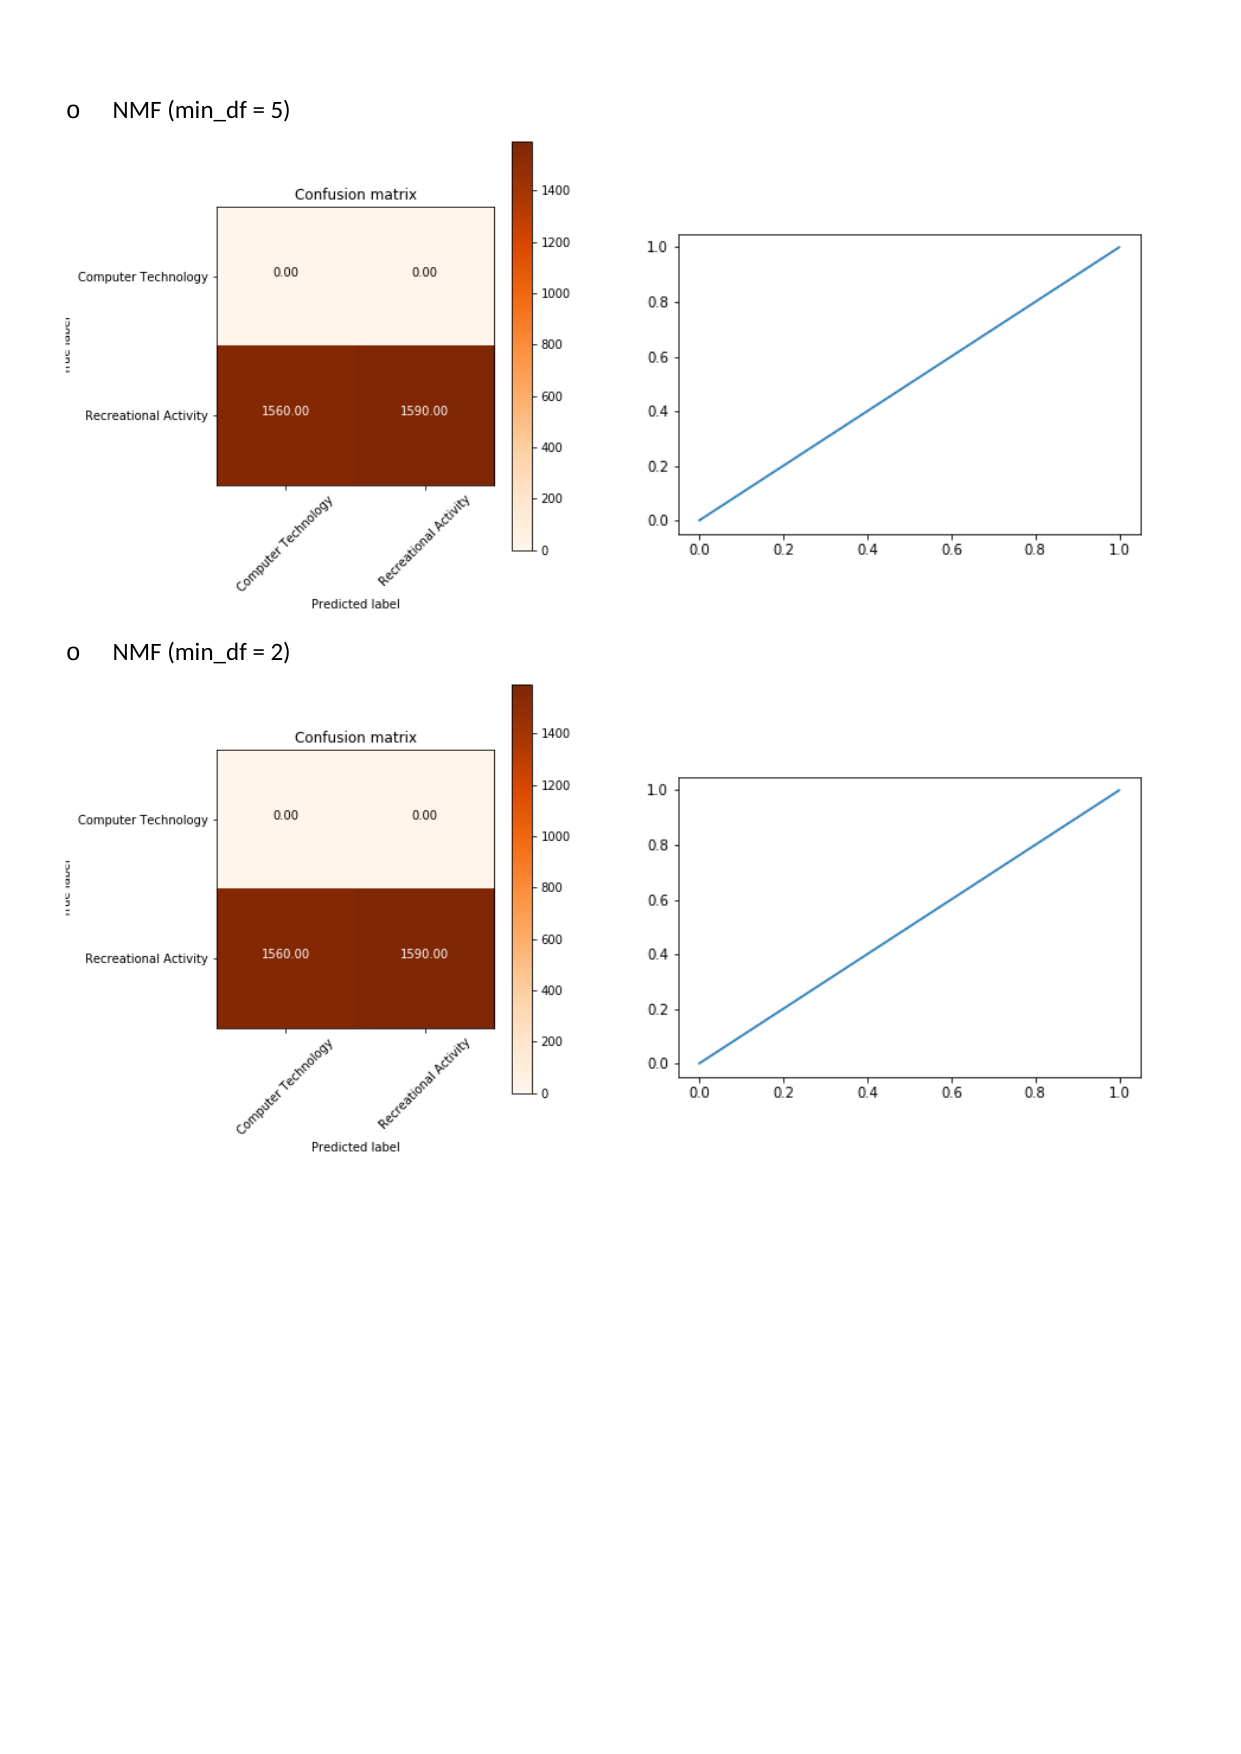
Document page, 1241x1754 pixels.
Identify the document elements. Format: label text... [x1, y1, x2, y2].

list NMF (min_df = 5) [66, 94, 1200, 126]
list NMF (min_df = 2) [66, 636, 1200, 668]
picture [604, 729, 1200, 1127]
picture [65, 668, 577, 1180]
picture [604, 187, 1200, 584]
picture [65, 125, 577, 637]
